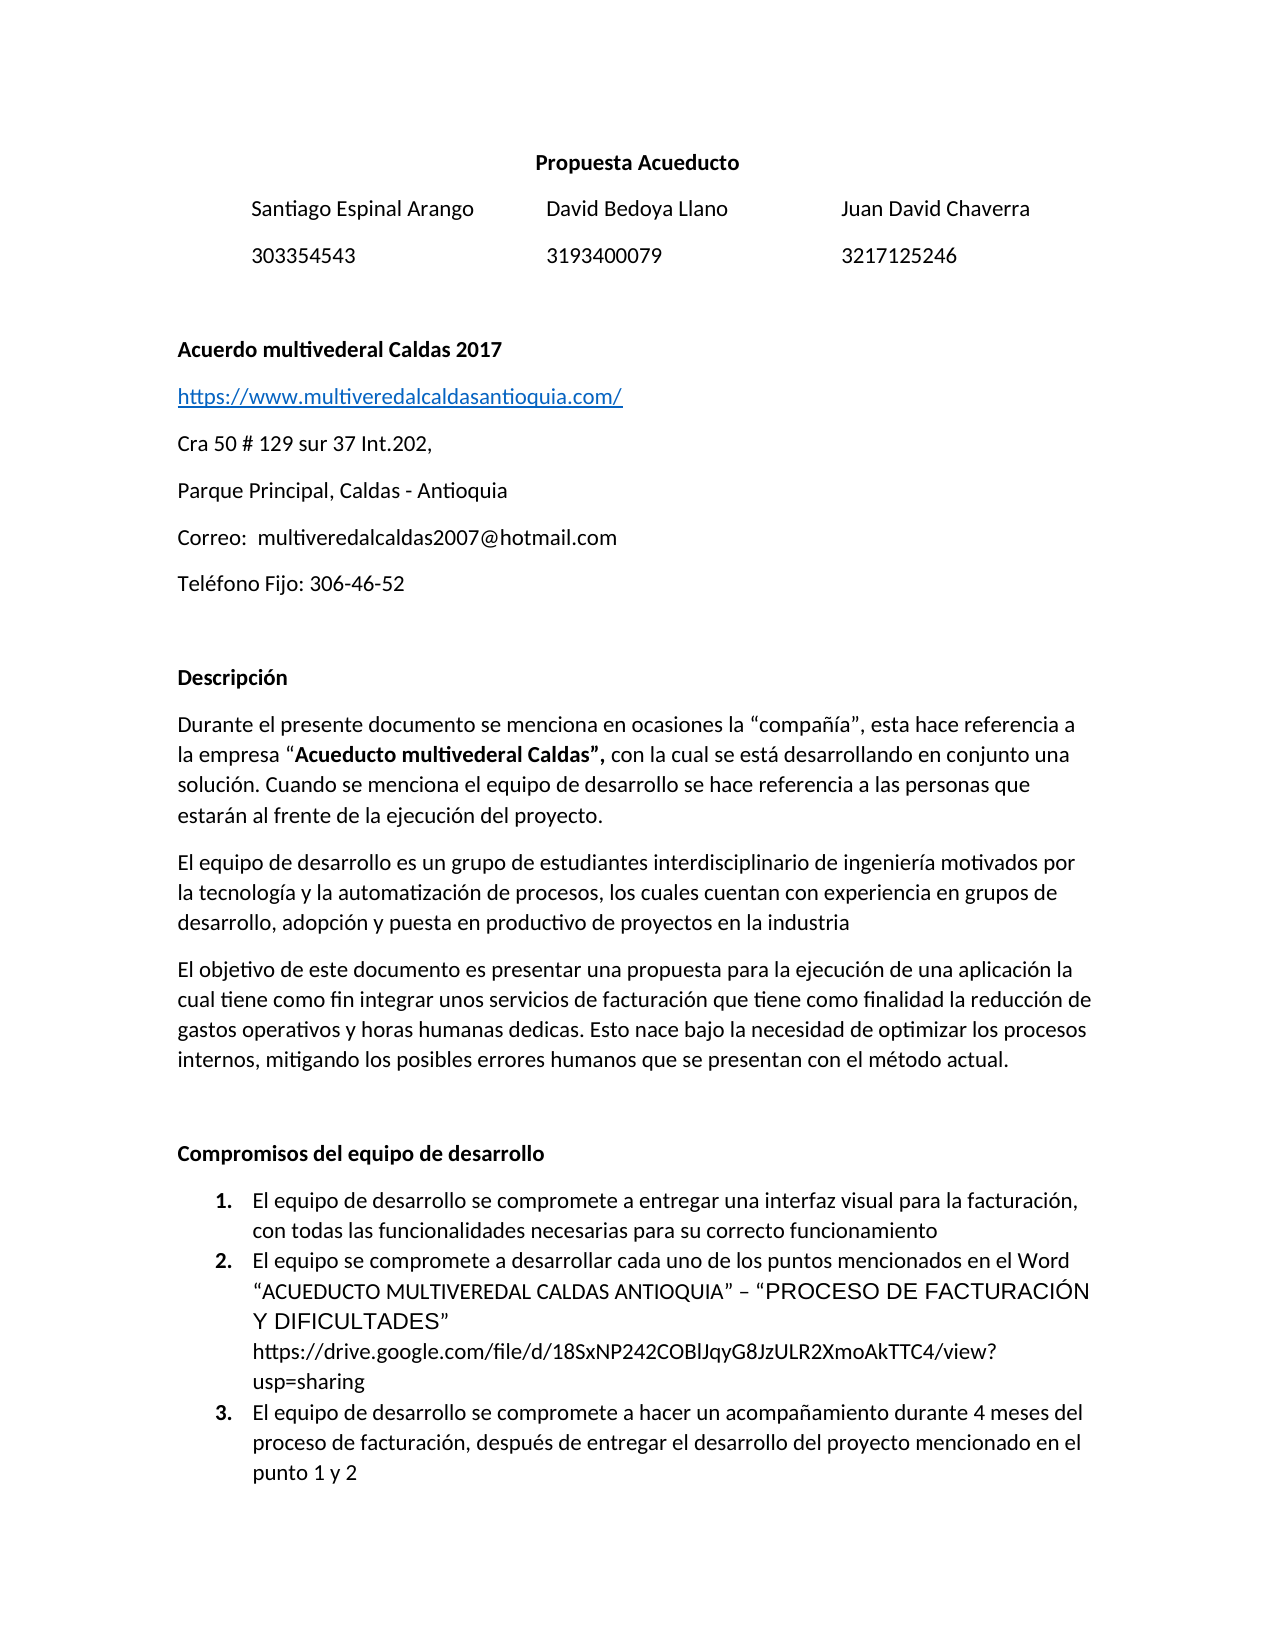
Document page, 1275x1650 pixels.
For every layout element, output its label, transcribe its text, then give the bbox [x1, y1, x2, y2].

list El equipo de desarrollo se compromete a hacer un acompañamiento durante 4 meses del proceso de facturación, después de entregar el desarrollo del proyecto mencionado en el punto 1 y 2 [215, 1398, 1098, 1486]
text Parque Principal, Caldas - Antioquia [177, 476, 1098, 504]
text El objetivo de este documento es presentar una propuesta para la ejecución de una aplicación la cual tiene como fin integrar unos servicios de facturación que tiene como finalidad la reducción de gastos operativos y horas humanas dedicas. Esto nace bajo la necesidad de optimizar los procesos internos, mitigando los posibles errores humanos que se presentan con el método actual. [177, 955, 1098, 1073]
list https://drive.google.com/file/d/18SxNP242COBlJqyG8JzULR2XmoAkTTC4/view?usp=sharing [252, 1337, 1098, 1395]
text Teléfono Fijo: 306-46-52 [177, 569, 1098, 597]
text Santiago Espinal Arango David Bedoya Llano Juan David Chaverra [177, 194, 1098, 222]
text Correo: multiveredalcaldas2007@hotmail.com [177, 523, 1098, 551]
text Durante el presente documento se menciona en ocasiones la “compañía”, esta hace referencia a la empresa “Acueducto multivederal Caldas”, con la cual se está desarrollando en conjunto una solución. Cuando se menciona el equipo de desarrollo se hace referencia a las personas que estarán al frente de la ejecución del proyecto. [177, 710, 1098, 829]
text 303354543 3193400079 3217125246 [177, 241, 1098, 269]
text Descripción [177, 663, 1098, 691]
list El equipo se compromete a desarrollar cada uno de los puntos mencionados en el Word “ACUEDUCTO MULTIVEREDAL CALDAS ANTIOQUIA” – “PROCESO DE FACTURACIÓN Y DIFICULTADES” [215, 1247, 1098, 1335]
text Cra 50 # 129 sur 37 Int.202, [177, 429, 1098, 457]
text Propuesta Acueducto [177, 148, 1098, 176]
list El equipo de desarrollo se compromete a entregar una interfaz visual para la facturación, con todas las funcionalidades necesarias para su correcto funcionamiento [215, 1186, 1098, 1244]
text Acuerdo multivederal Caldas 2017 [177, 335, 1098, 363]
text El equipo de desarrollo es un grupo de estudiantes interdisciplinario de ingeniería motivados por la tecnología y la automatización de procesos, los cuales cuentan con experiencia en grupos de desarrollo, adopción y puesta en productivo de proyectos en la industria [177, 848, 1098, 936]
text Compromisos del equipo de desarrollo [177, 1139, 1098, 1167]
text https://www.multiveredalcaldasantioquia.com/ [177, 382, 1098, 410]
